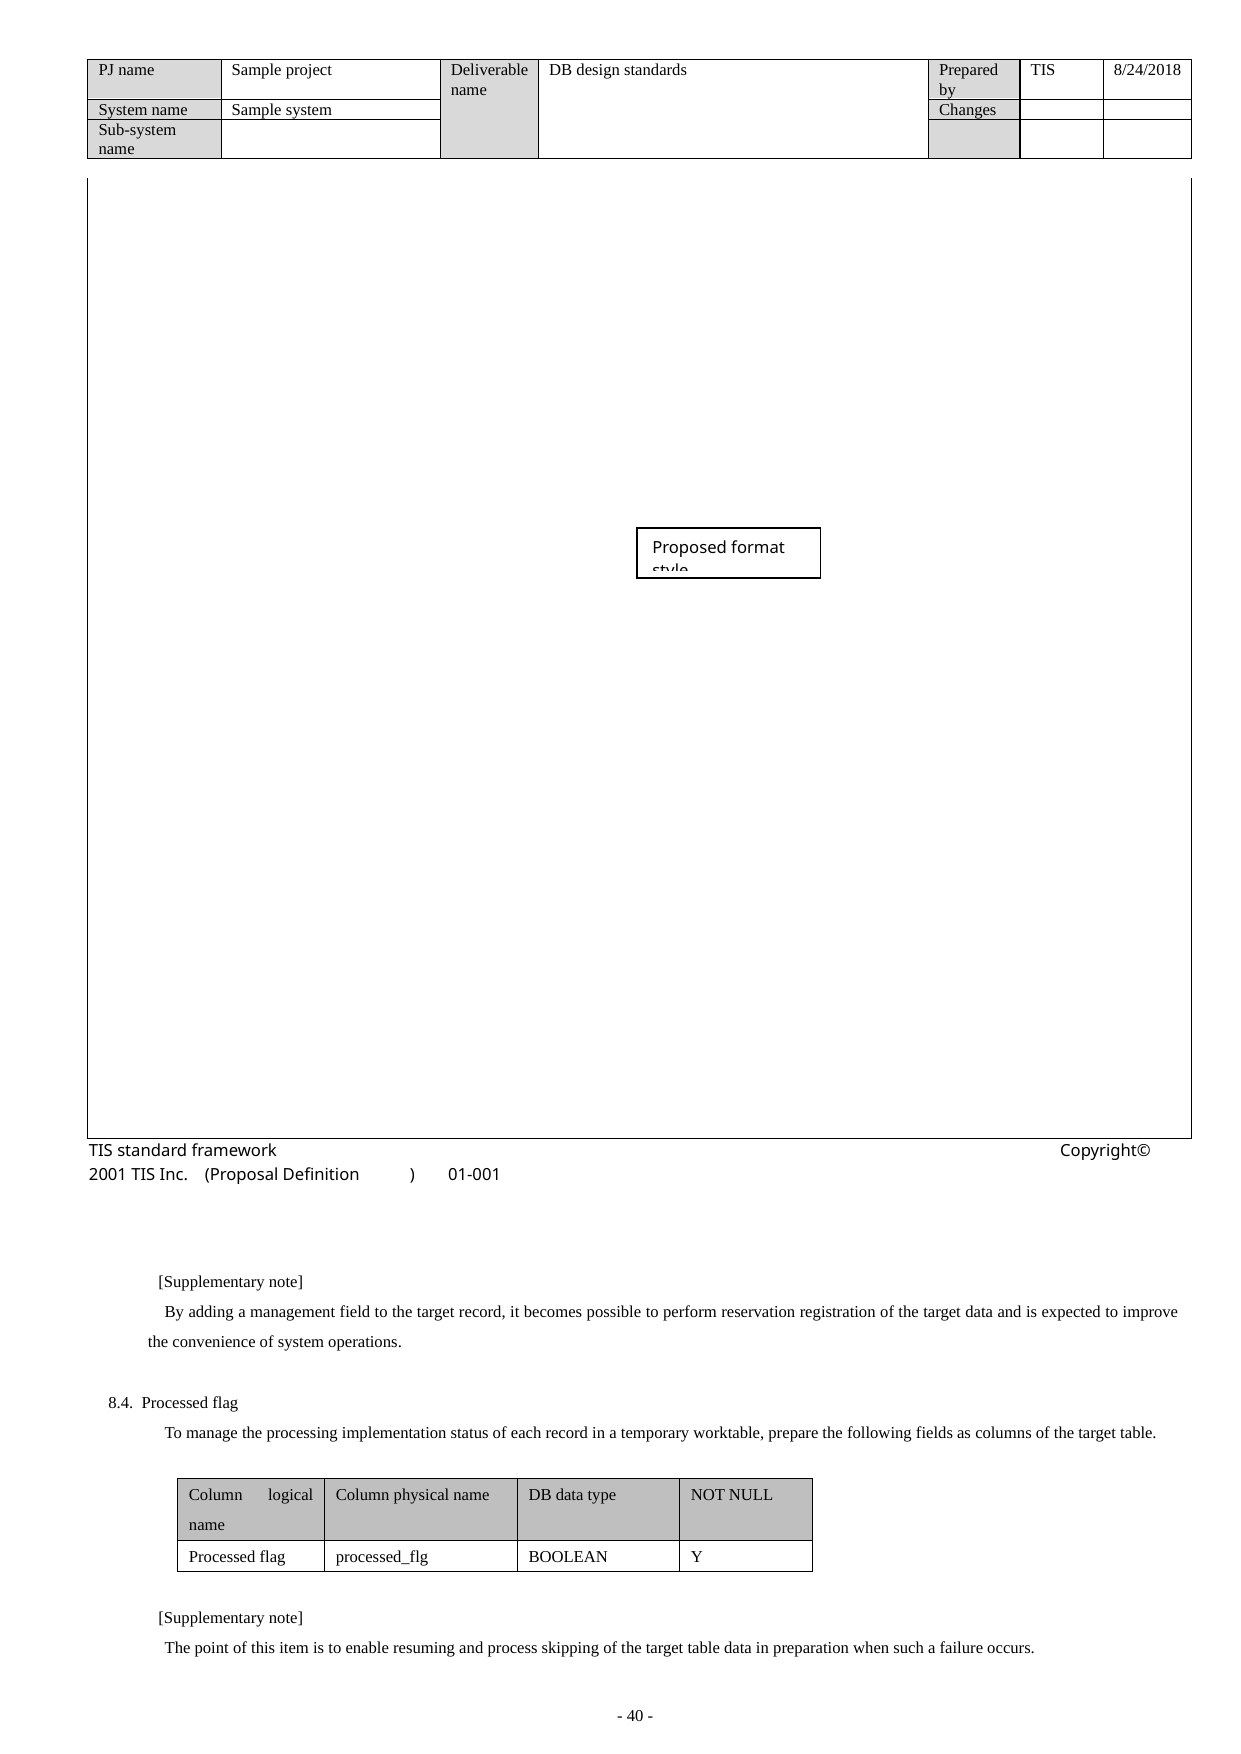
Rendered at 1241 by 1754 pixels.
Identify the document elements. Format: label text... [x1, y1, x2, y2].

table_cell Y [680, 1541, 812, 1571]
table_header NOT NULL [680, 1479, 812, 1540]
text By adding a management field to the target record, it becomes possible to perform reservation registration of the target data and is expected to improve the convenience of system operations. [148, 1296, 1181, 1357]
subtitle Processed flag [108, 1387, 1181, 1417]
table_header Column physical name [325, 1479, 517, 1540]
text The point of this item is to enable resuming and process skipping of the target table data in preparation when such a failure occurs. [148, 1633, 1181, 1663]
table_header DB data type [518, 1479, 679, 1540]
table_cell Processed flag [178, 1541, 324, 1571]
text [Supplementary note] [148, 1266, 1181, 1296]
table_cell processed_flg [325, 1541, 517, 1571]
table_header Column logical name [178, 1479, 324, 1540]
text To manage the processing implementation status of each record in a temporary worktable, prepare the following fields as columns of the target table. [148, 1417, 1181, 1448]
text [Supplementary note] [148, 1602, 1181, 1633]
table_cell BOOLEAN [518, 1541, 679, 1571]
